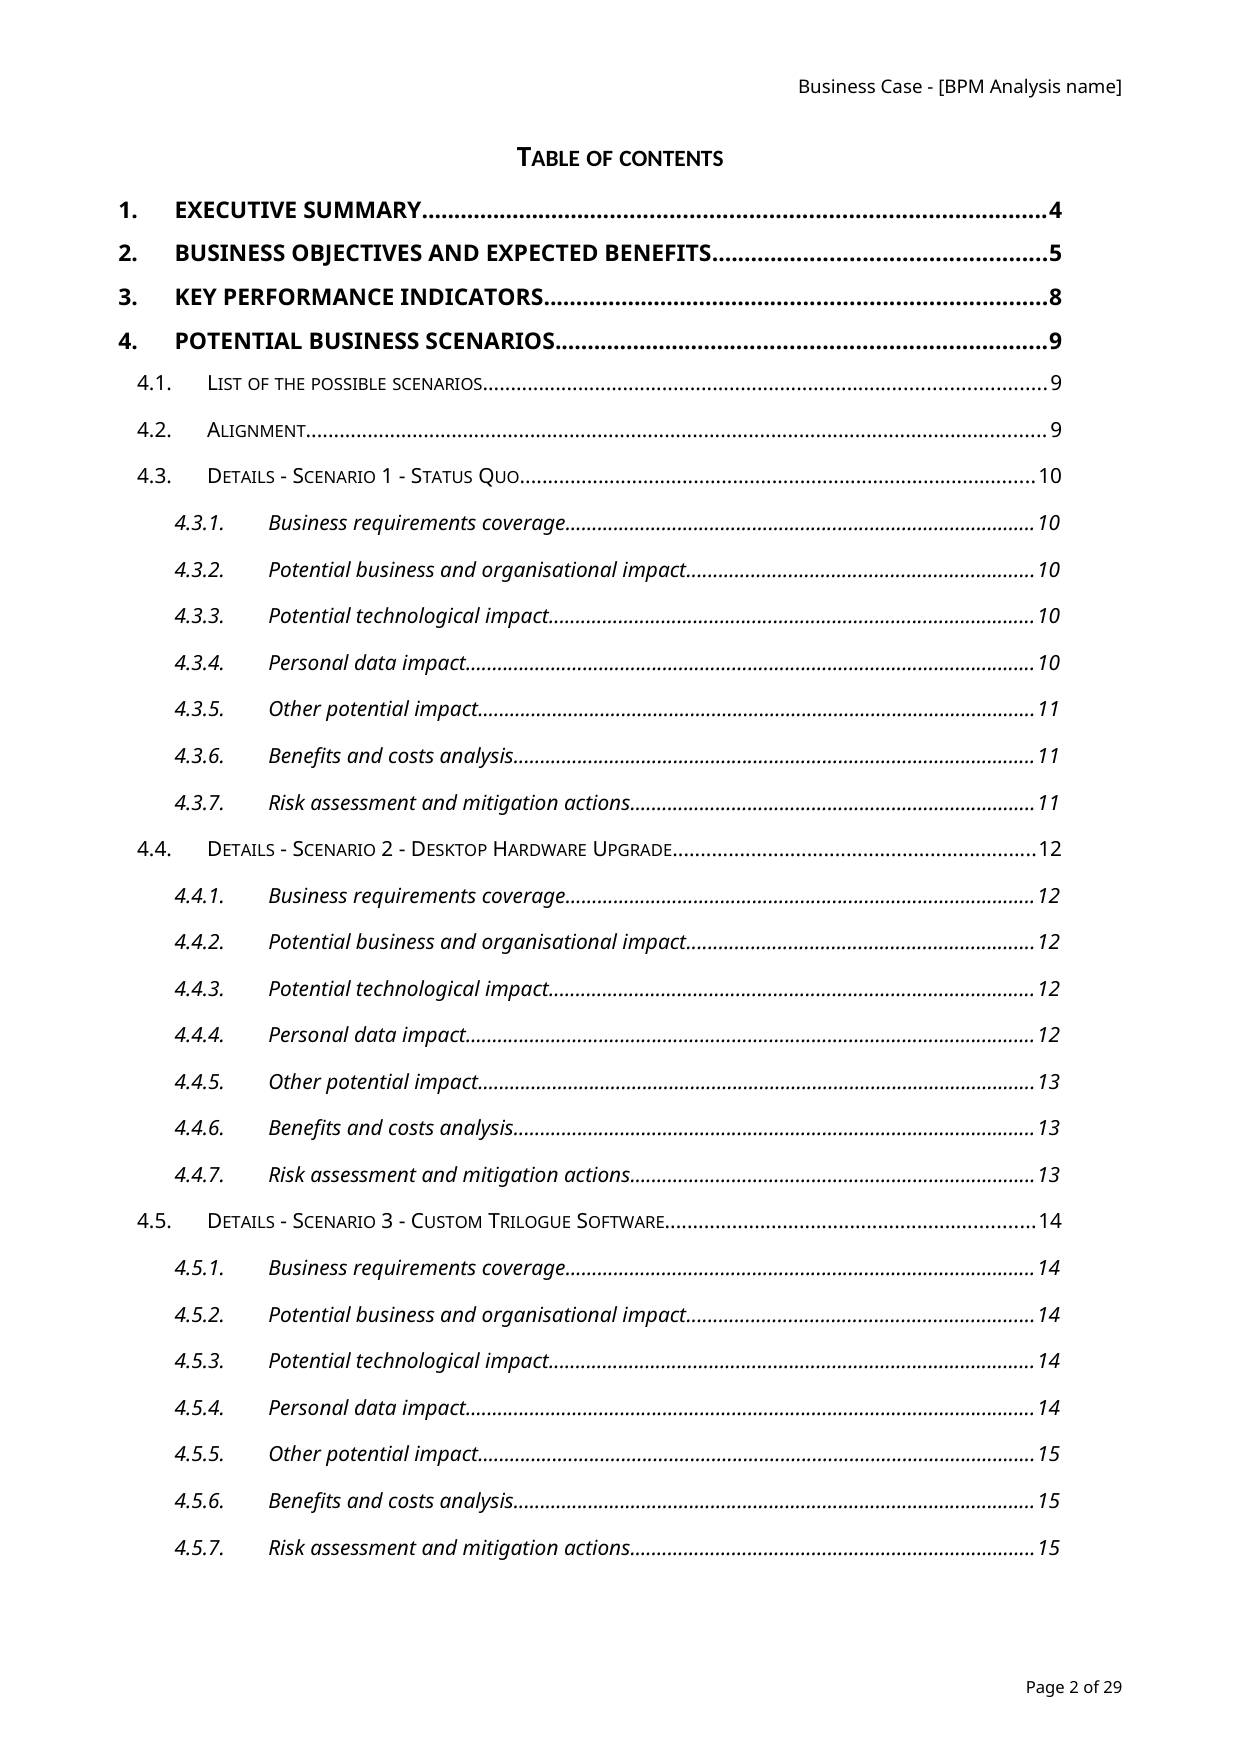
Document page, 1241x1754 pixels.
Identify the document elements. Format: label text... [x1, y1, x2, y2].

text 4.4.6. Benefits and costs analysis 13 [174, 1113, 1122, 1142]
text 4.5.5. Other potential impact 15 [174, 1439, 1122, 1468]
text 4.4.3. Potential technological impact 12 [174, 974, 1122, 1002]
text 4.3.3. Potential technological impact 10 [174, 601, 1122, 630]
text 4. Potential Business Scenarios 9 [118, 325, 1122, 356]
text 4.3. Details - Scenario 1 - Status Quo 10 [137, 462, 1122, 490]
text 4.4.1. Business requirements coverage 12 [174, 881, 1122, 909]
text 4.4.5. Other potential impact 13 [174, 1067, 1122, 1095]
text 4.3.2. Potential business and organisational impact 10 [174, 555, 1122, 583]
text 4.5.2. Potential business and organisational impact 14 [174, 1300, 1122, 1328]
text 4.3.5. Other potential impact 11 [174, 694, 1122, 723]
text 4.4.2. Potential business and organisational impact 12 [174, 927, 1122, 956]
text 4.5.3. Potential technological impact 14 [174, 1346, 1122, 1375]
text 4.5.6. Benefits and costs analysis 15 [174, 1486, 1122, 1514]
text 4.5. Details - Scenario 3 - Custom Trilogue Software 14 [137, 1207, 1122, 1235]
text 4.3.4. Personal data impact 10 [174, 648, 1122, 676]
text 4.2. Alignment 9 [137, 415, 1122, 443]
text 4.5.7. Risk assessment and mitigation actions 15 [174, 1533, 1122, 1561]
text 4.5.4. Personal data impact 14 [174, 1393, 1122, 1421]
text 4.3.6. Benefits and costs analysis 11 [174, 741, 1122, 769]
text 4.3.7. Risk assessment and mitigation actions 11 [174, 788, 1122, 816]
text 4.4.4. Personal data impact 12 [174, 1020, 1122, 1049]
text 4.5.1. Business requirements coverage 14 [174, 1253, 1122, 1282]
text 2. Business Objectives and Expected Benefits 5 [118, 237, 1122, 268]
text 4.3.1. Business requirements coverage 10 [174, 508, 1122, 537]
text 4.4.7. Risk assessment and mitigation actions 13 [174, 1160, 1122, 1188]
title Table of contents [118, 138, 1122, 174]
text 3. Key Performance Indicators 8 [118, 281, 1122, 312]
text 4.4. Details - Scenario 2 - Desktop Hardware Upgrade 12 [137, 834, 1122, 863]
text 4.1. List of the possible scenarios 9 [137, 368, 1122, 397]
text 1. Executive Summary 4 [118, 193, 1122, 225]
